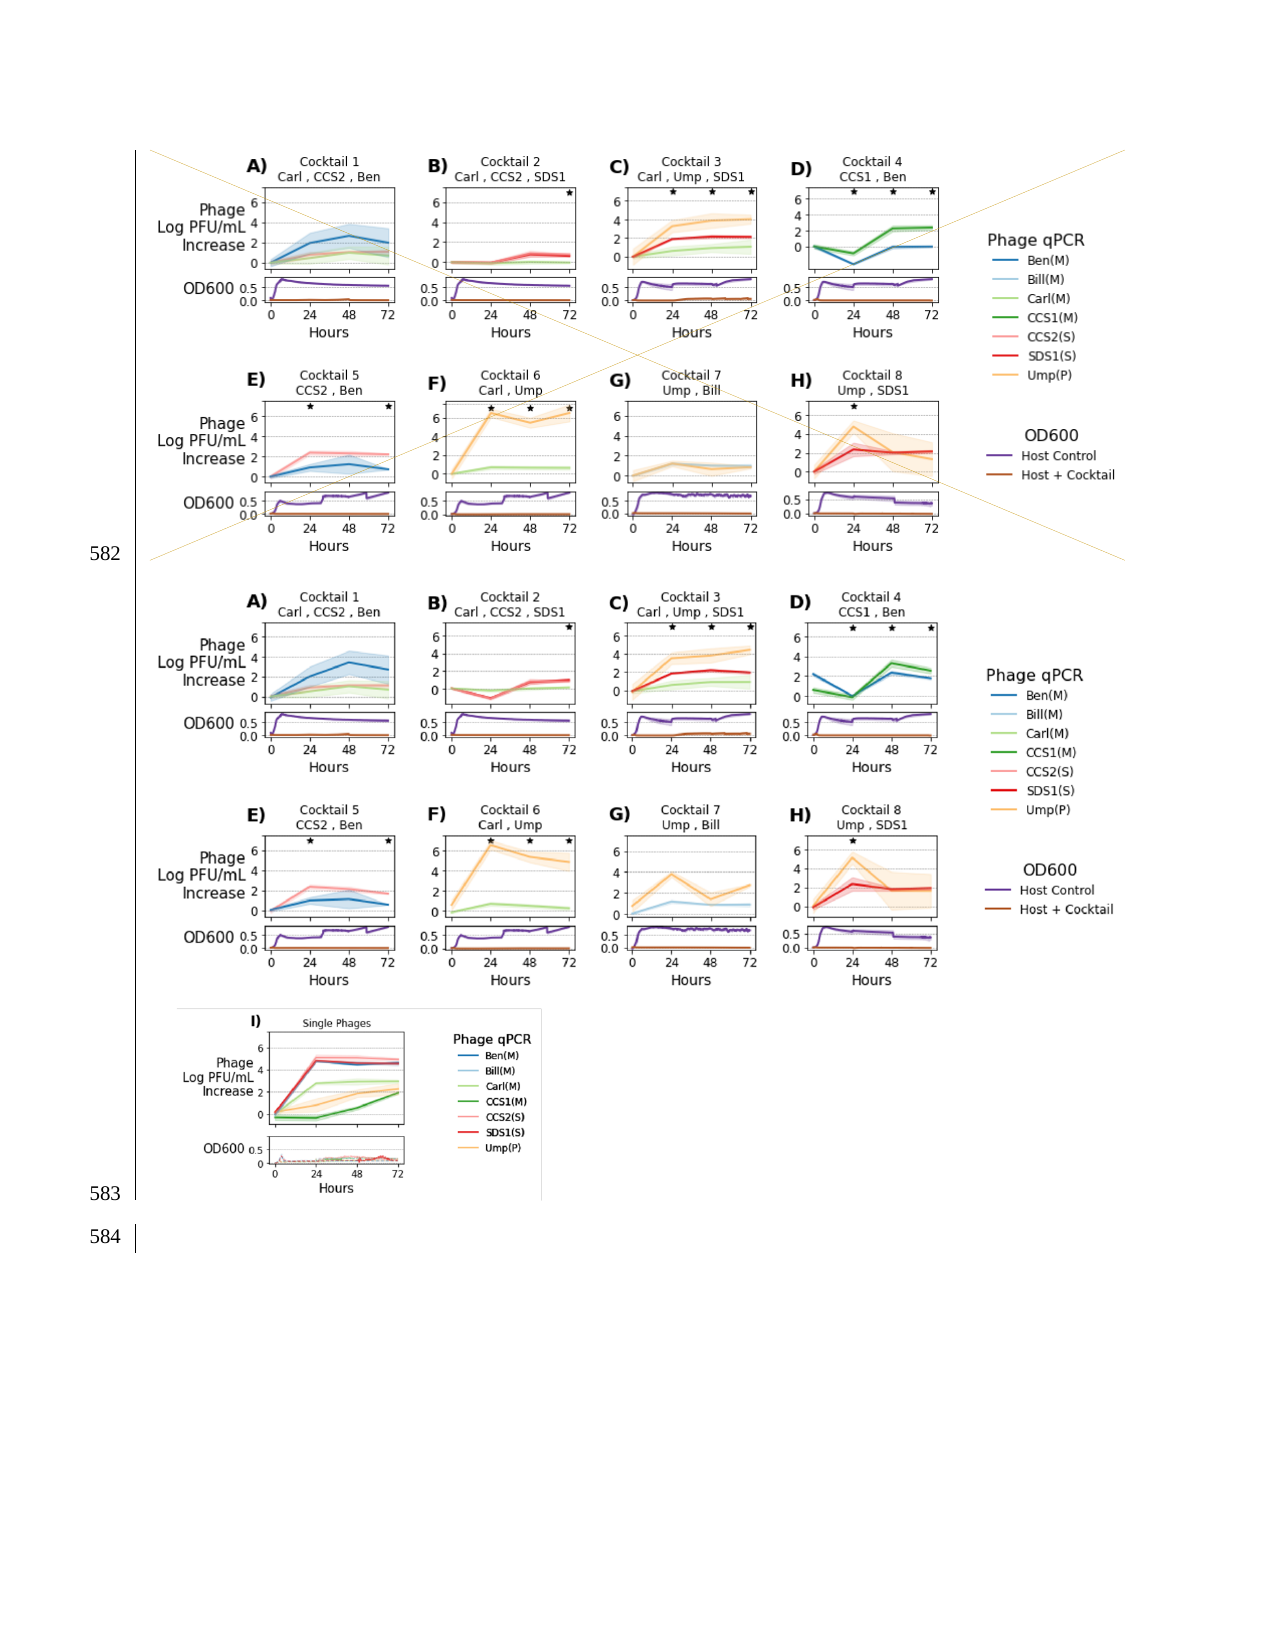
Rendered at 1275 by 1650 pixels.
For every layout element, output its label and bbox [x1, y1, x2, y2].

picture [153, 150, 1122, 354]
picture [152, 356, 1123, 561]
picture [150, 151, 635, 559]
picture [150, 584, 1124, 1201]
picture [640, 151, 1125, 559]
